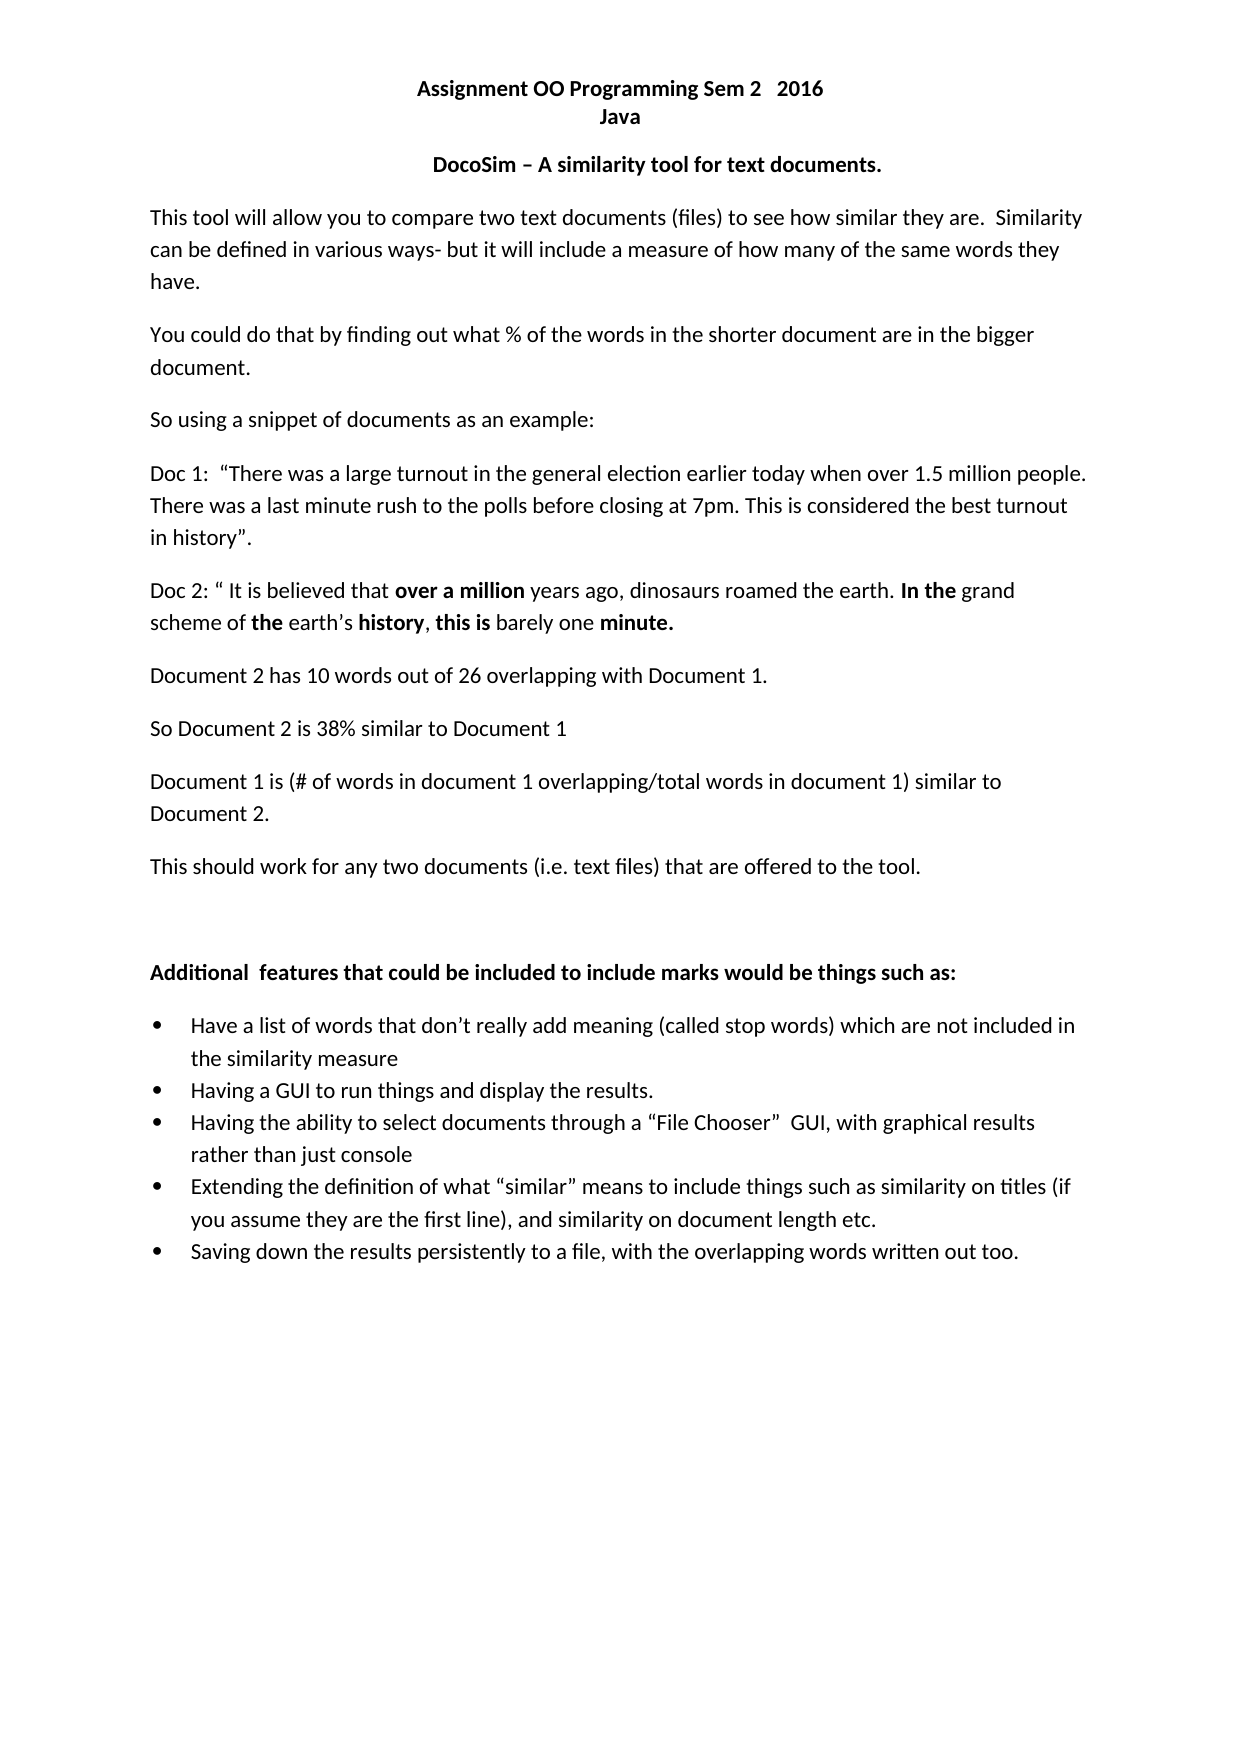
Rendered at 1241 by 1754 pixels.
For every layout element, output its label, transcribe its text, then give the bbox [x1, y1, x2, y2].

list Having a GUI to run things and display the results. [153, 1076, 1090, 1104]
text DocoSim – A similarity tool for text documents. [150, 150, 1090, 178]
text So Document 2 is 38% similar to Document 1 [150, 714, 1090, 742]
text Doc 1: “There was a large turnout in the general election earlier today when over 1.5 million people. There was a last minute rush to the polls before closing at 7pm. This is considered the best turnout in history”. [150, 459, 1090, 551]
text This tool will allow you to compare two text documents (files) to see how similar they are. Similarity can be defined in various ways- but it will include a measure of how many of the same words they have. [150, 203, 1090, 295]
list Have a list of words that don’t really add meaning (called stop words) which are not included in the similarity measure [153, 1012, 1090, 1072]
text Doc 2: “ It is believed that over a million years ago, dinosaurs roamed the earth. In the grand scheme of the earth’s history, this is barely one minute. [150, 576, 1090, 636]
text So using a snippet of documents as an example: [150, 406, 1090, 434]
list Saving down the results persistently to a file, with the overlapping words written out too. [153, 1237, 1090, 1265]
text You could do that by finding out what % of the words in the shorter document are in the bigger document. [150, 320, 1090, 381]
text Additional features that could be included to include marks would be things such as: [150, 958, 1090, 987]
text Document 1 is (# of words in document 1 overlapping/total words in document 1) similar to Document 2. [150, 767, 1090, 827]
text This should work for any two documents (i.e. text files) that are offered to the tool. [150, 852, 1090, 881]
text Document 2 has 10 words out of 26 overlapping with Document 1. [150, 661, 1090, 689]
list Extending the definition of what “similar” means to include things such as similarity on titles (if you assume they are the first line), and similarity on document length etc. [153, 1172, 1090, 1233]
list Having the ability to select documents through a “File Chooser” GUI, with graphical results rather than just console [153, 1108, 1090, 1168]
